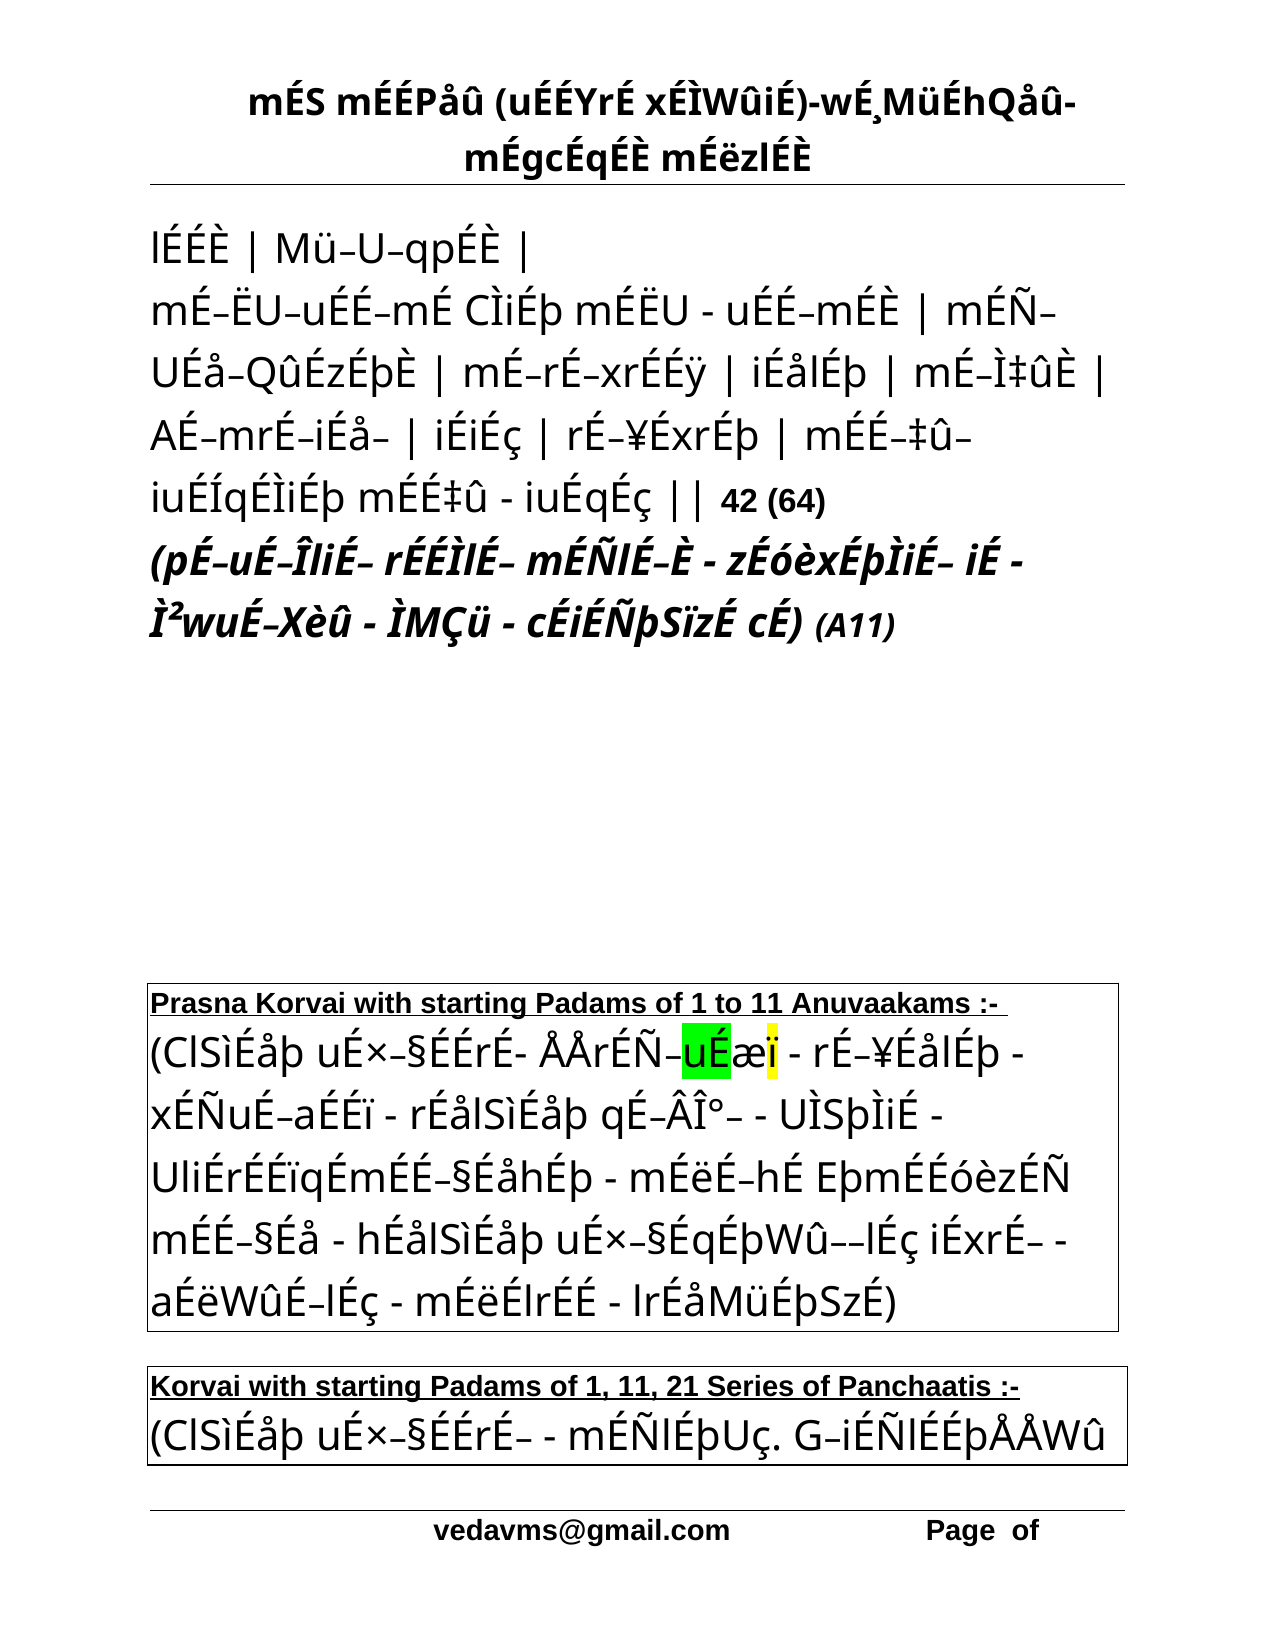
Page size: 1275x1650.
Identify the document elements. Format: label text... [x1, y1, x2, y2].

text (ClSìÉåþ uÉ×–§ÉÉrÉ– - mÉÑlÉþUç. G–iÉÑlÉÉþÅÅWû - ÍqÉjÉÑ–lÉÇ mÉ–zÉuÉÉå– - [148, 1403, 1127, 1464]
text Korvai with starting Padams of 1, 11, 21 Series of Panchaatis :- [148, 1367, 1127, 1402]
text mÉ–ËU–uÉÉ–mÉ CÌiÉþ mÉËU - uÉÉ–mÉÈ | mÉÑ–UÉå–QûÉzÉþÈ | mÉ–rÉ–xrÉÉÿ | iÉålÉþ | mÉ–Ì‡ûÈ | [150, 281, 1125, 400]
text mÉÉ–‡û–iuÉÍqÉÌiÉþ mÉÉ‡û - iuÉqÉç | CÌiÉþ | kÉÉ–lÉÉÈ | Mü–U–qpÉÈ | [150, 218, 1125, 275]
text (pÉ–uÉ–ÎliÉ– rÉÉÌlÉ– mÉÑlÉ–È - zÉóèxÉþÌiÉ– iÉ - Ì²wuÉ–Xèû - ÌMÇü - cÉiÉÑþSïzÉ cÉ) (A11) [150, 530, 1125, 649]
text Prasna Korvai with starting Padams of 1 to 11 Anuvaakams :- [148, 984, 1118, 1019]
text (ClSìÉåþ uÉ×–§ÉÉrÉ- ÅÅrÉÑ–uÉæï - rÉ–¥ÉålÉþ - xÉÑuÉ–aÉÉï - rÉålSìÉåþ qÉ–ÂÎ°– - UÌSþÌiÉ - UliÉrÉÉïqÉmÉÉ–§ÉåhÉþ - mÉëÉ–hÉ EþmÉÉóèzÉÑ mÉÉ–§Éå - hÉålSìÉåþ uÉ×–§ÉqÉþWû––lÉç iÉxrÉ– - aÉëWûÉ–lÉç - mÉëÉlrÉÉ - lrÉåMüÉþSzÉ) [148, 1019, 1118, 1331]
text AÉ–mrÉ–iÉå– | iÉiÉç | rÉ–¥ÉxrÉþ | mÉÉ–‡û–iuÉÍqÉÌiÉþ mÉÉ‡û - iuÉqÉç || 42 (64) [150, 406, 1125, 525]
